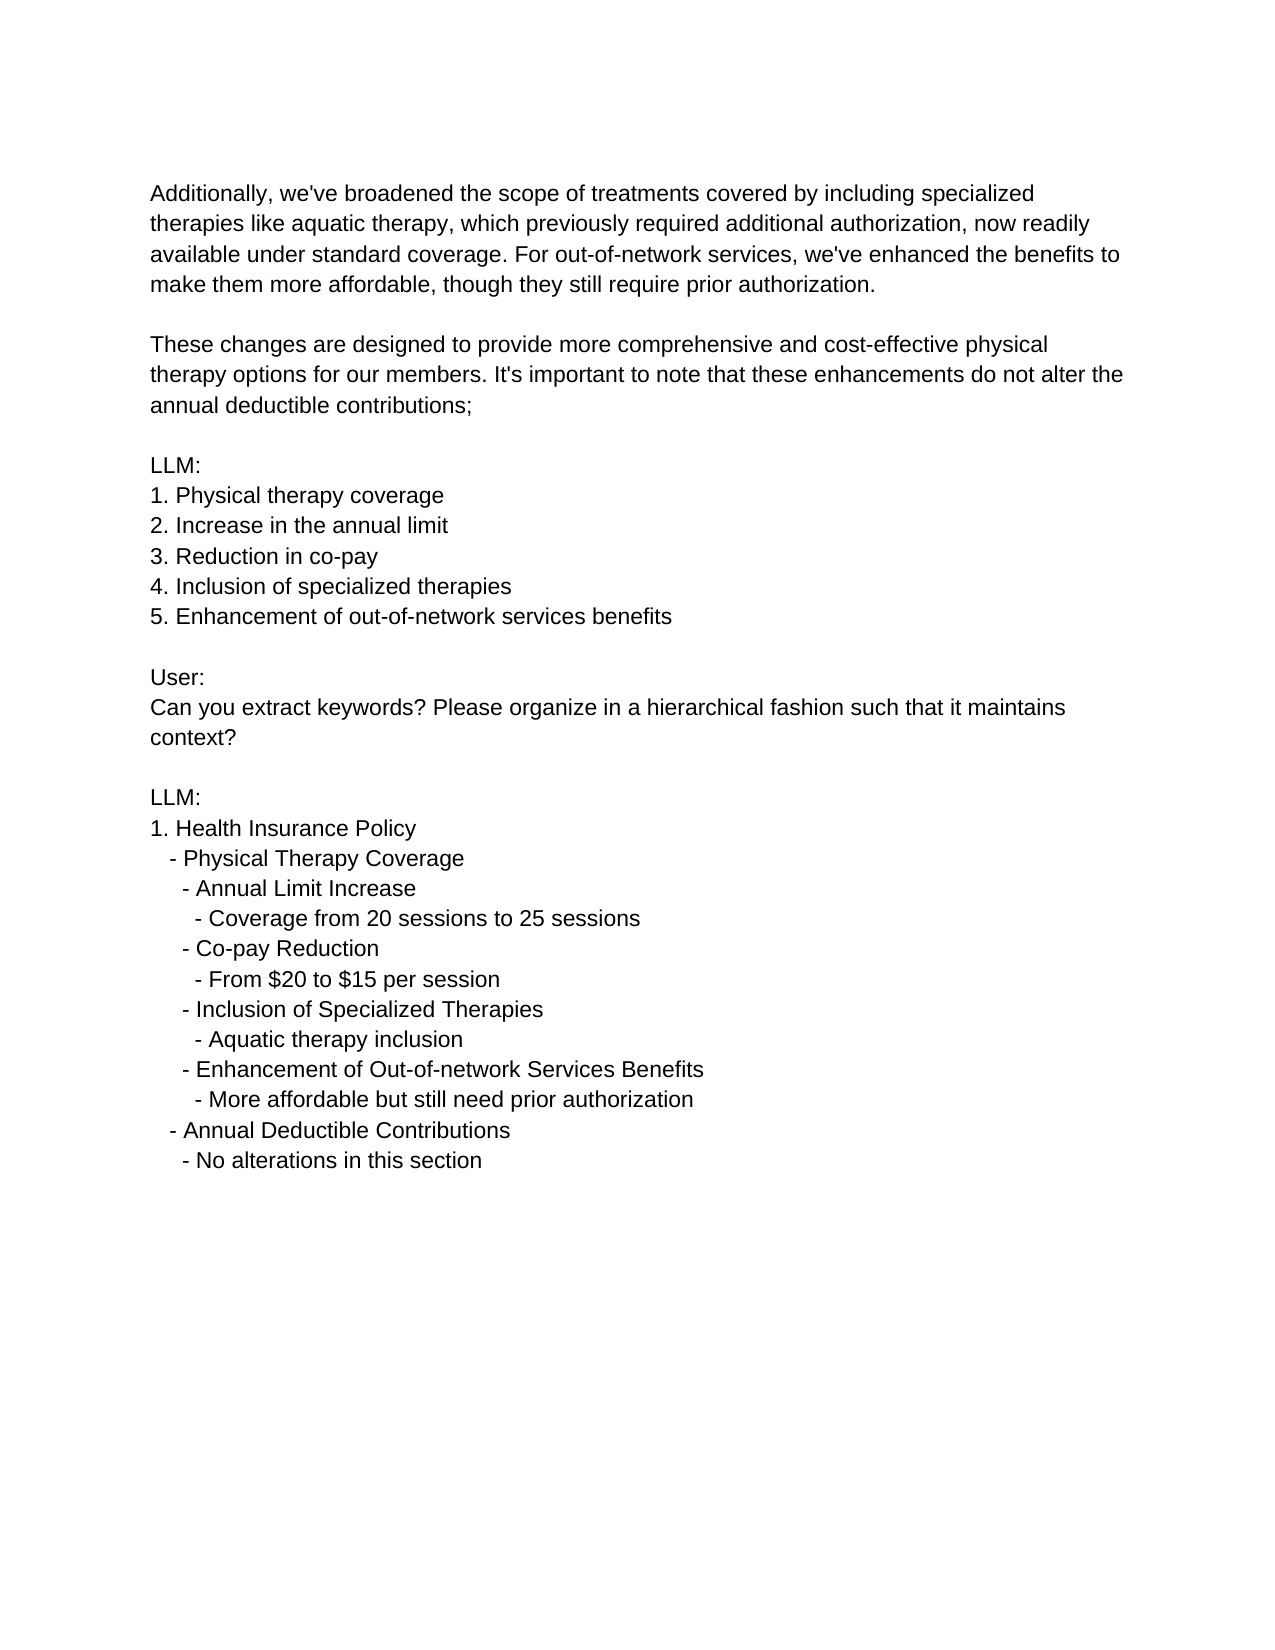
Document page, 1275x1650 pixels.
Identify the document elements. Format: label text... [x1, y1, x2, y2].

text LLM: 1. Health Insurance Policy [150, 784, 1125, 841]
text - Co-pay Reduction [150, 935, 1125, 962]
text - Aquatic therapy inclusion [150, 1026, 1125, 1052]
text 1. Physical therapy coverage [150, 482, 1125, 509]
text - Coverage from 20 sessions to 25 sessions [150, 905, 1125, 932]
text - Inclusion of Specialized Therapies [150, 996, 1125, 1022]
text LLM: [150, 452, 1125, 478]
text - More affordable but still need prior authorization [150, 1086, 1125, 1113]
text - Enhancement of Out-of-network Services Benefits [150, 1056, 1125, 1083]
text Additionally, we've broadened the scope of treatments covered by including specialized therapies like aquatic therapy, which previously required additional authorization, now readily available under standard coverage. For out-of-network services, we've enhanced the benefits to make them more affordable, though they still require prior authorization. [150, 180, 1125, 297]
text Can you extract keywords? Please organize in a hierarchical fashion such that it maintains context? [150, 694, 1125, 750]
text - From $20 to $15 per session [150, 966, 1125, 992]
text User: [150, 663, 1125, 690]
text - Annual Limit Increase [150, 875, 1125, 901]
text 4. Inclusion of specialized therapies [150, 573, 1125, 599]
text These changes are designed to provide more comprehensive and cost-effective physical therapy options for our members. It's important to note that these enhancements do not alter the annual deductible contributions; [150, 331, 1125, 418]
text 3. Reduction in co-pay [150, 543, 1125, 569]
text 2. Increase in the annual limit [150, 512, 1125, 539]
text 5. Enhancement of out-of-network services benefits [150, 603, 1125, 629]
text - No alterations in this section [150, 1147, 1125, 1173]
text - Annual Deductible Contributions [150, 1117, 1125, 1143]
text - Physical Therapy Coverage [150, 845, 1125, 871]
